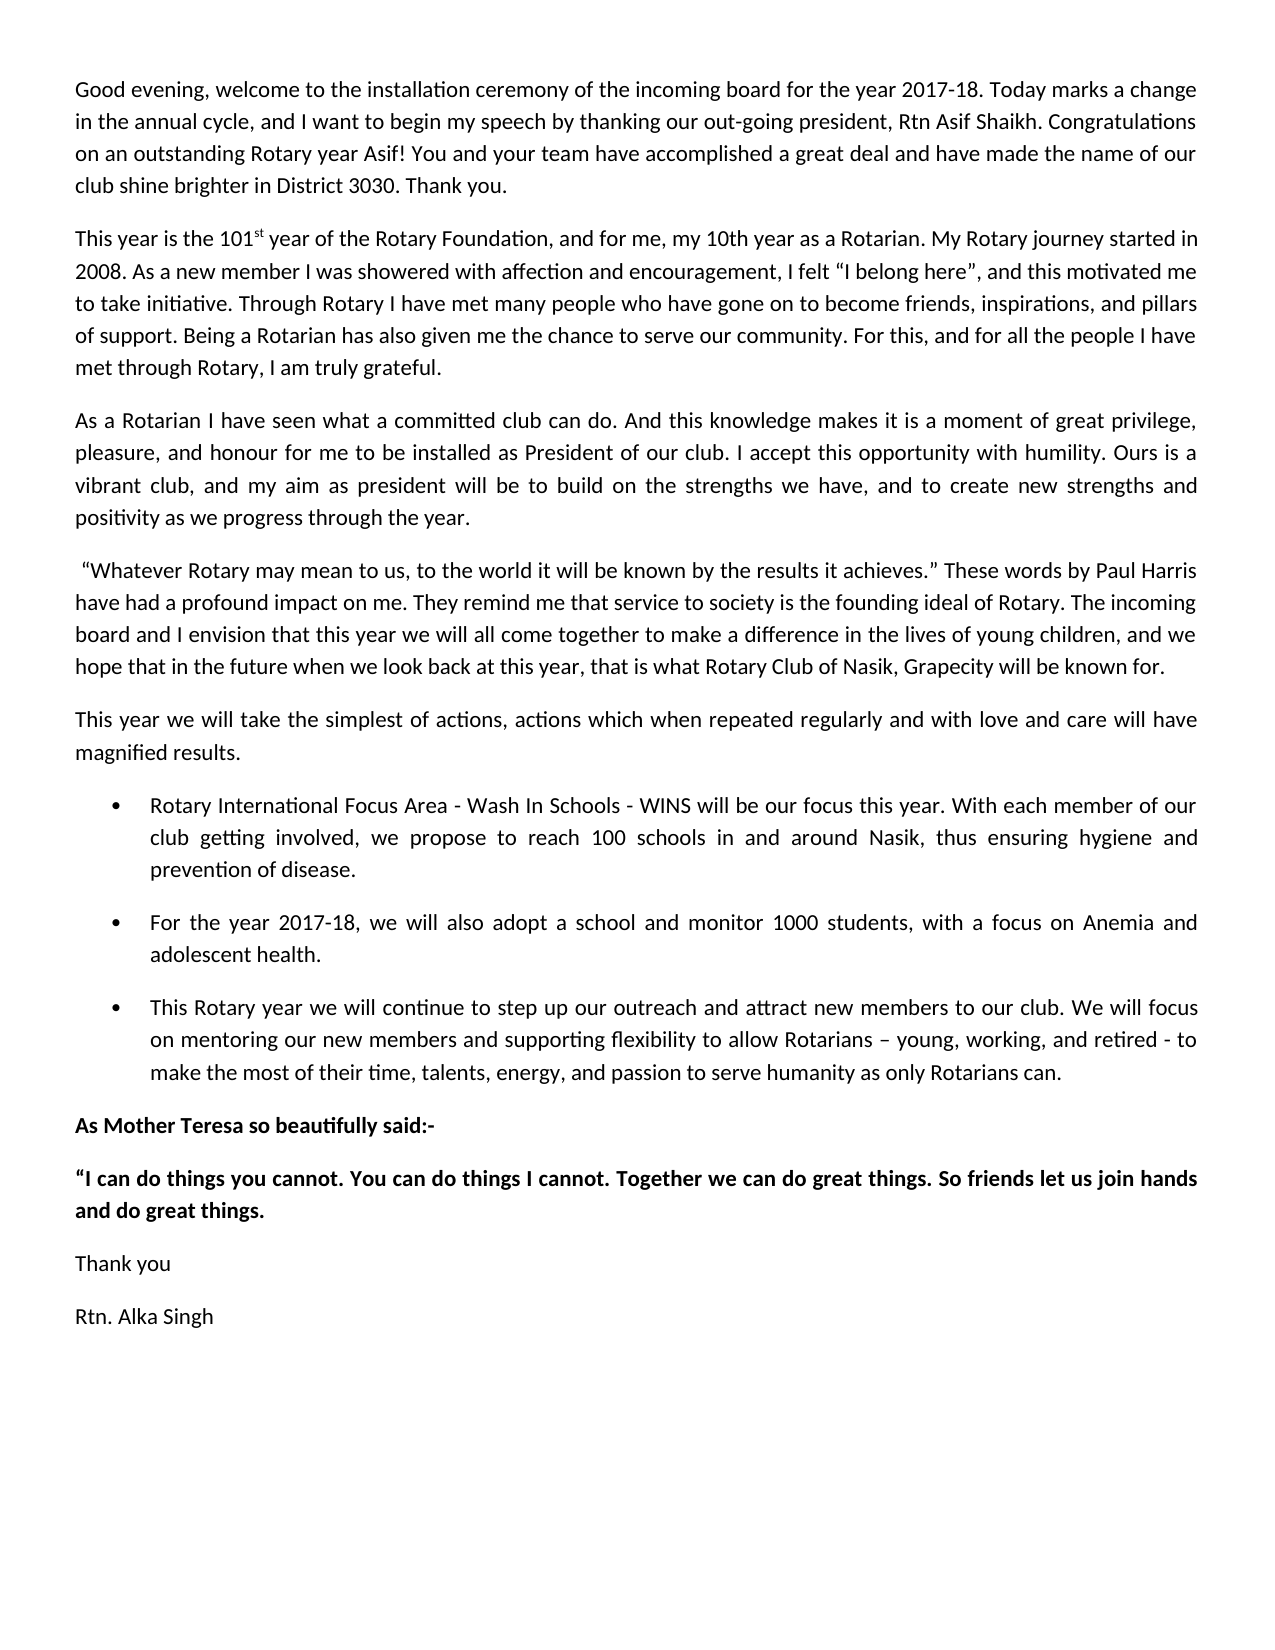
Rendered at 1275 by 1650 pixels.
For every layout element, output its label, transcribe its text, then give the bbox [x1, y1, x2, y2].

text Thank you [75, 1249, 1200, 1277]
text This year is the 101st year of the Rotary Foundation, and for me, my 10th year as a Rotarian. My Rotary journey started in 2008. As a new member I was showered with affection and encouragement, I felt “I belong here”, and this motivated me to take initiative. Through Rotary I have met many people who have gone on to become friends, inspirations, and pillars of support. Being a Rotarian has also given me the chance to serve our community. For this, and for all the people I have met through Rotary, I am truly grateful. [75, 224, 1200, 381]
list Rotary International Focus Area - Wash In Schools - WINS will be our focus this year. With each member of our club getting involved, we propose to reach 100 schools in and around Nasik, thus ensuring hygiene and prevention of disease. [112, 791, 1200, 883]
text As a Rotarian I have seen what a committed club can do. And this knowledge makes it is a moment of great privilege, pleasure, and honour for me to be installed as President of our club. I accept this opportunity with humility. Ours is a vibrant club, and my aim as president will be to build on the strengths we have, and to create new strengths and positivity as we progress through the year. [75, 406, 1200, 531]
text “I can do things you cannot. You can do things I cannot. Together we can do great things. So friends let us join hands and do great things. [75, 1164, 1200, 1224]
text As Mother Teresa so beautifully said:- [75, 1111, 1200, 1139]
text This year we will take the simplest of actions, actions which when repeated regularly and with love and care will have magnified results. [75, 706, 1200, 766]
text Good evening, welcome to the installation ceremony of the incoming board for the year 2017-18. Today marks a change in the annual cycle, and I want to begin my speech by thanking our out-going president, Rtn Asif Shaikh. Congratulations on an outstanding Rotary year Asif! You and your team have accomplished a great deal and have made the name of our club shine brighter in District 3030. Thank you. [75, 75, 1200, 199]
list This Rotary year we will continue to step up our outreach and attract new members to our club. We will focus on mentoring our new members and supporting flexibility to allow Rotarians – young, working, and retired - to make the most of their time, talents, energy, and passion to serve humanity as only Rotarians can. [112, 993, 1200, 1086]
list For the year 2017-18, we will also adopt a school and monitor 1000 students, with a focus on Anemia and adolescent health. [112, 908, 1200, 968]
text Rtn. Alka Singh [75, 1302, 1200, 1330]
text “Whatever Rotary may mean to us, to the world it will be known by the results it achieves.” These words by Paul Harris have had a profound impact on me. They remind me that service to society is the founding ideal of Rotary. The incoming board and I envision that this year we will all come together to make a difference in the lives of young children, and we hope that in the future when we look back at this year, that is what Rotary Club of Nasik, Grapecity will be known for. [75, 556, 1200, 681]
